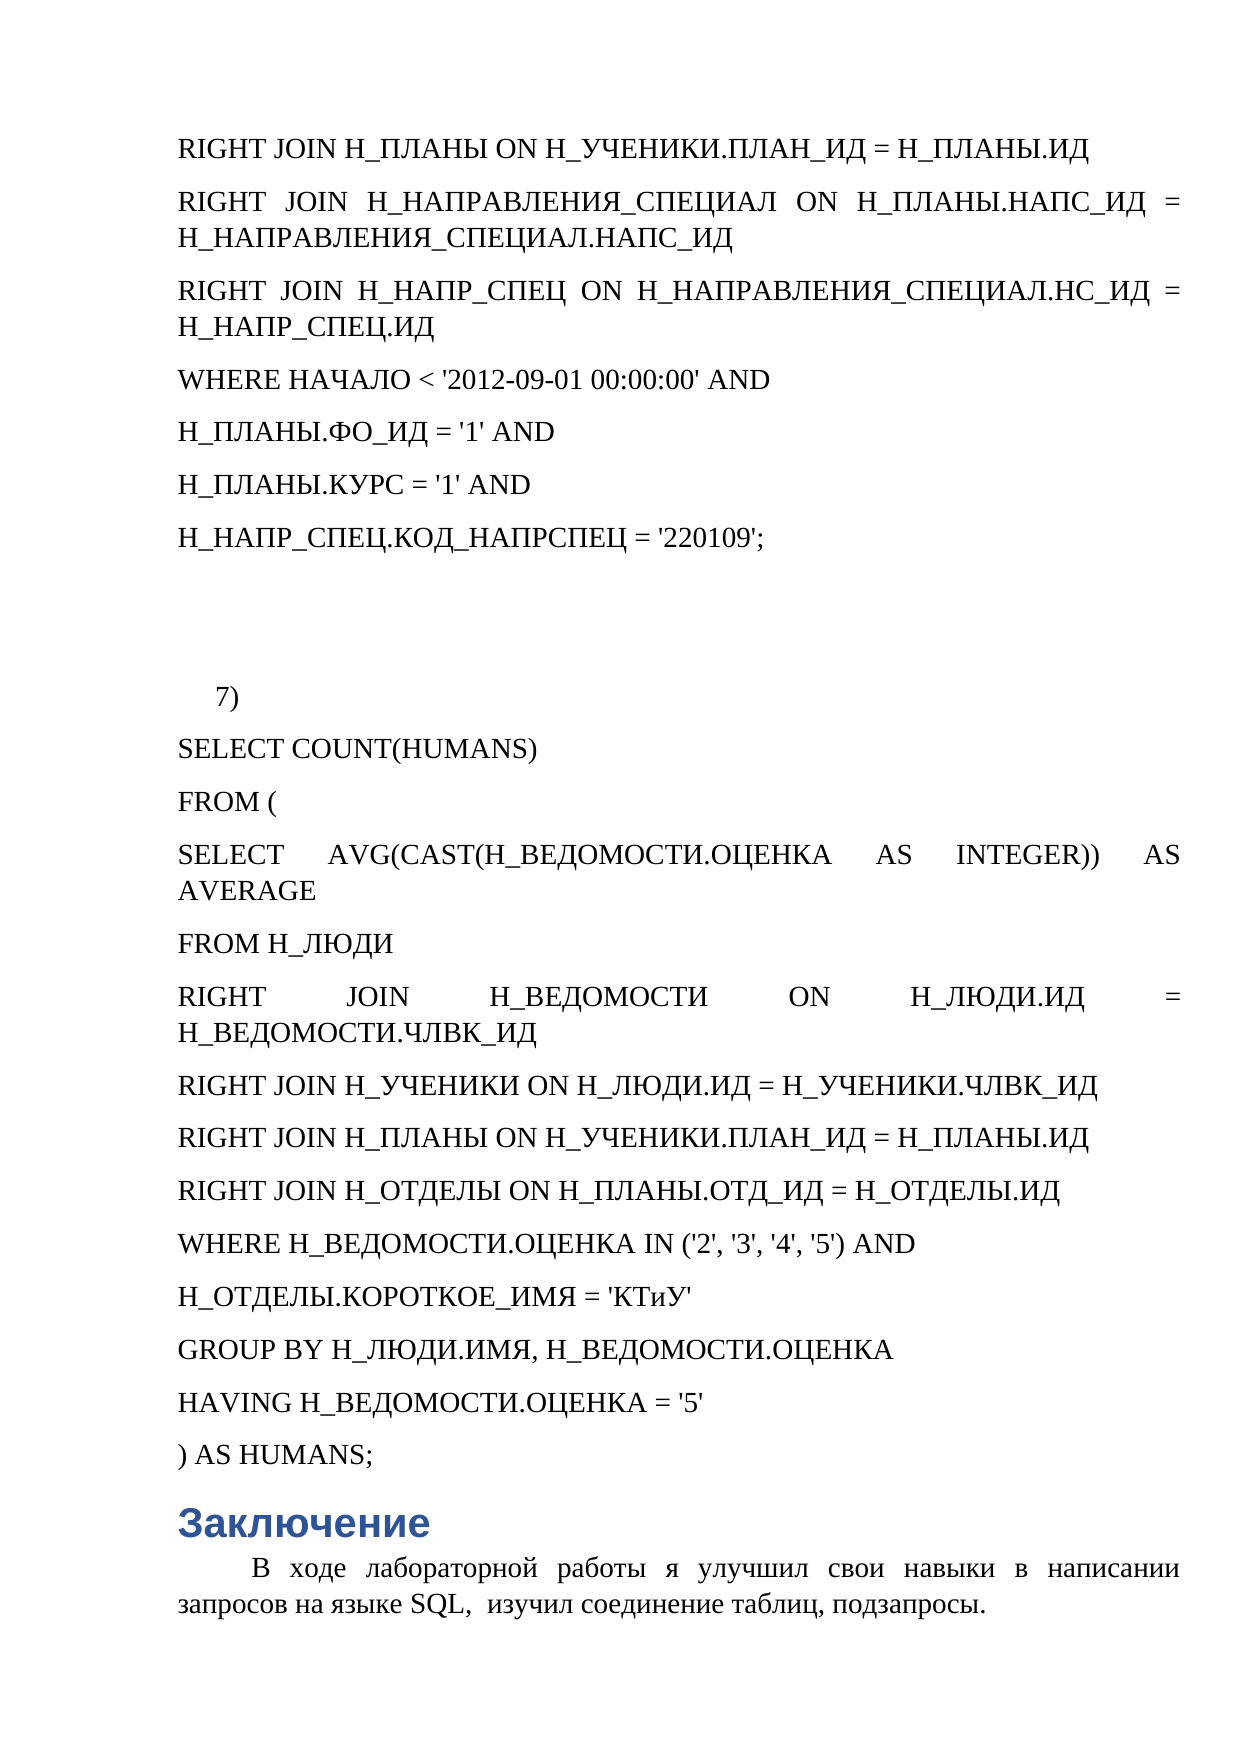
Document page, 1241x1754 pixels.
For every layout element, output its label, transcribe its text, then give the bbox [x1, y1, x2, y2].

text Н_ПЛАНЫ.ФО_ИД = '1' AND [177, 414, 1181, 448]
text RIGHT JOIN Н_НАПРАВЛЕНИЯ_СПЕЦИАЛ ON Н_ПЛАНЫ.НАПС_ИД = Н_НАПРАВЛЕНИЯ_СПЕЦИАЛ.НАПС_ИД [177, 184, 1181, 253]
text FROM ( [177, 784, 1181, 818]
text HAVING Н_ВЕДОМОСТИ.ОЦЕНКА = '5' [177, 1385, 1181, 1418]
text FROM Н_ЛЮДИ [177, 926, 1181, 959]
text SELECT AVG(CAST(Н_ВЕДОМОСТИ.ОЦЕНКА AS INTEGER)) AS AVERAGE [177, 837, 1181, 907]
text Заключение [177, 1499, 1181, 1547]
text RIGHT JOIN Н_НАПР_СПЕЦ ON Н_НАПРАВЛЕНИЯ_СПЕЦИАЛ.НС_ИД = Н_НАПР_СПЕЦ.ИД [177, 273, 1181, 342]
text В ходе лабораторной работы я улучшил свои навыки в написании запросов на языке SQL, изучил соединение таблиц, подзапросы. [177, 1550, 1181, 1620]
text ) AS HUMANS; [177, 1437, 1181, 1471]
text WHERE НАЧАЛО < '2012-09-01 00:00:00' AND [177, 362, 1181, 395]
text RIGHT JOIN Н_УЧЕНИКИ ON Н_ЛЮДИ.ИД = Н_УЧЕНИКИ.ЧЛВК_ИД [177, 1068, 1181, 1101]
text GROUP BY Н_ЛЮДИ.ИМЯ, Н_ВЕДОМОСТИ.ОЦЕНКА [177, 1332, 1181, 1365]
text Н_ПЛАНЫ.КУРС = '1' AND [177, 467, 1181, 501]
text SELECT COUNT(HUMANS) [177, 731, 1181, 765]
text Н_ОТДЕЛЫ.КОРОТКОЕ_ИМЯ = 'КТиУ' [177, 1279, 1181, 1313]
text RIGHT JOIN Н_ОТДЕЛЫ ON Н_ПЛАНЫ.ОТД_ИД = Н_ОТДЕЛЫ.ИД [177, 1173, 1181, 1207]
text Н_НАПР_СПЕЦ.КОД_НАПРСПЕЦ = '220109'; [177, 520, 1181, 554]
text RIGHT JOIN Н_ПЛАНЫ ON Н_УЧЕНИКИ.ПЛАН_ИД = Н_ПЛАНЫ.ИД [177, 1121, 1181, 1154]
text RIGHT JOIN Н_ПЛАНЫ ON Н_УЧЕНИКИ.ПЛАН_ИД = Н_ПЛАНЫ.ИД [177, 131, 1181, 164]
text WHERE Н_ВЕДОМОСТИ.ОЦЕНКА IN ('2', '3', '4', '5') AND [177, 1226, 1181, 1260]
text RIGHT JOIN Н_ВЕДОМОСТИ ON Н_ЛЮДИ.ИД = Н_ВЕДОМОСТИ.ЧЛВК_ИД [177, 979, 1181, 1048]
